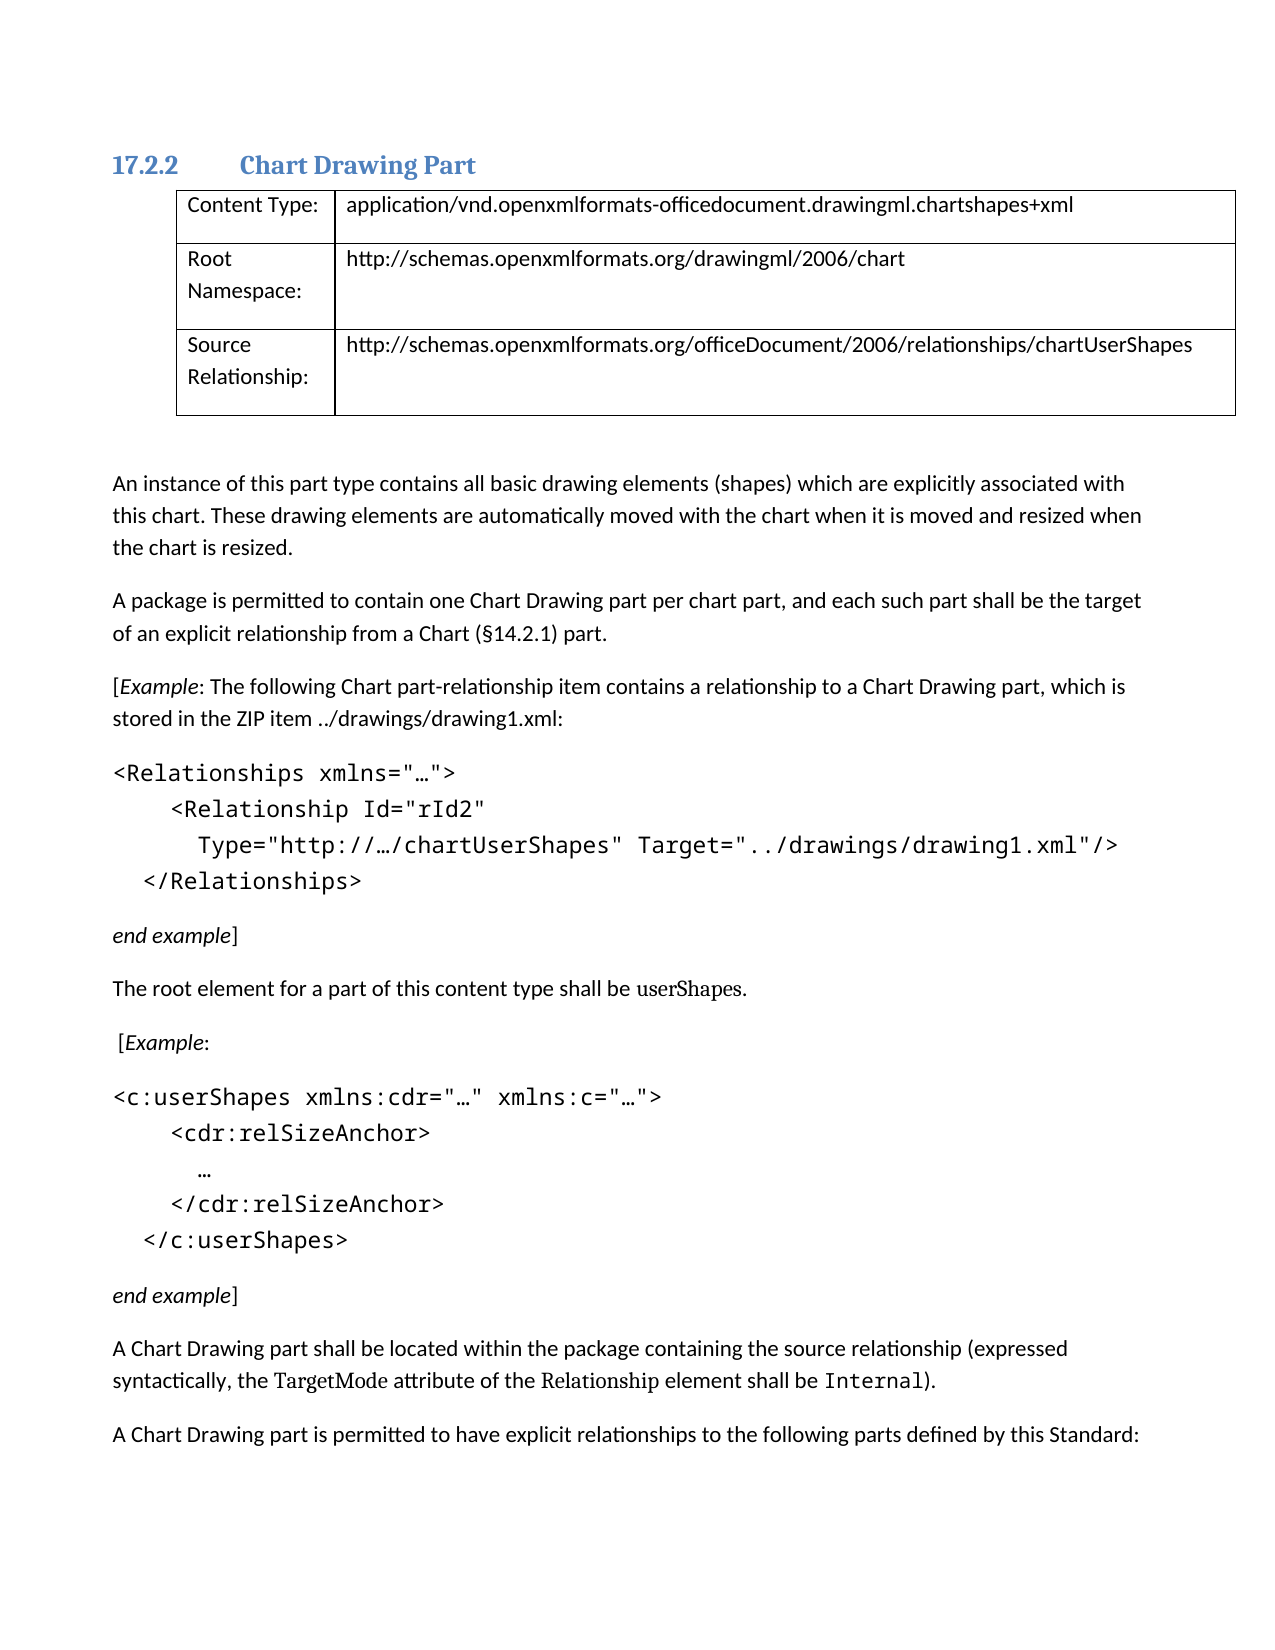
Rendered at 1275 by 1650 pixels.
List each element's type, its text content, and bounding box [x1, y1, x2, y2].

text An instance of this part type contains all basic drawing elements (shapes) which are explicitly associated with this chart. These drawing elements are automatically moved with the chart when it is moved and resized when the chart is resized. [112, 469, 1162, 562]
text The root element for a part of this content type shall be userShapes. [112, 974, 1162, 1003]
text [Example: The following Chart part-relationship item contains a relationship to a Chart Drawing part, which is stored in the ZIP item ../drawings/drawing1.xml: [112, 672, 1162, 732]
text end example] [112, 1281, 1162, 1309]
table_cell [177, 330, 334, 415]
text <Relationships xmlns="…"> <Relationship Id="rId2" Type="http://…/chartUserShapes" Target="../drawings/drawing1.xml"/> </Relationships> [112, 757, 1162, 896]
text A Chart Drawing part is permitted to have explicit relationships to the following parts defined by this Standard: [112, 1420, 1162, 1448]
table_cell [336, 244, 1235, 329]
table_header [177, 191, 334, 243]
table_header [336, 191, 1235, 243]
text [Example: [112, 1028, 1162, 1056]
text end example] [112, 922, 1162, 949]
text <c:userShapes xmlns:cdr="…" xmlns:c="…"> <cdr:relSizeAnchor> … </cdr:relSizeAnchor> </c:userShapes> [112, 1081, 1162, 1256]
text A Chart Drawing part shall be located within the package containing the source relationship (expressed syntactically, the TargetMode attribute of the Relationship element shall be Internal). [112, 1334, 1162, 1395]
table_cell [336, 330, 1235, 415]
subtitle Chart Drawing Part [112, 150, 1162, 181]
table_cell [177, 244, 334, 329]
text A package is permitted to contain one Chart Drawing part per chart part, and each such part shall be the target of an explicit relationship from a Chart (§14.2.1) part. [112, 587, 1162, 647]
